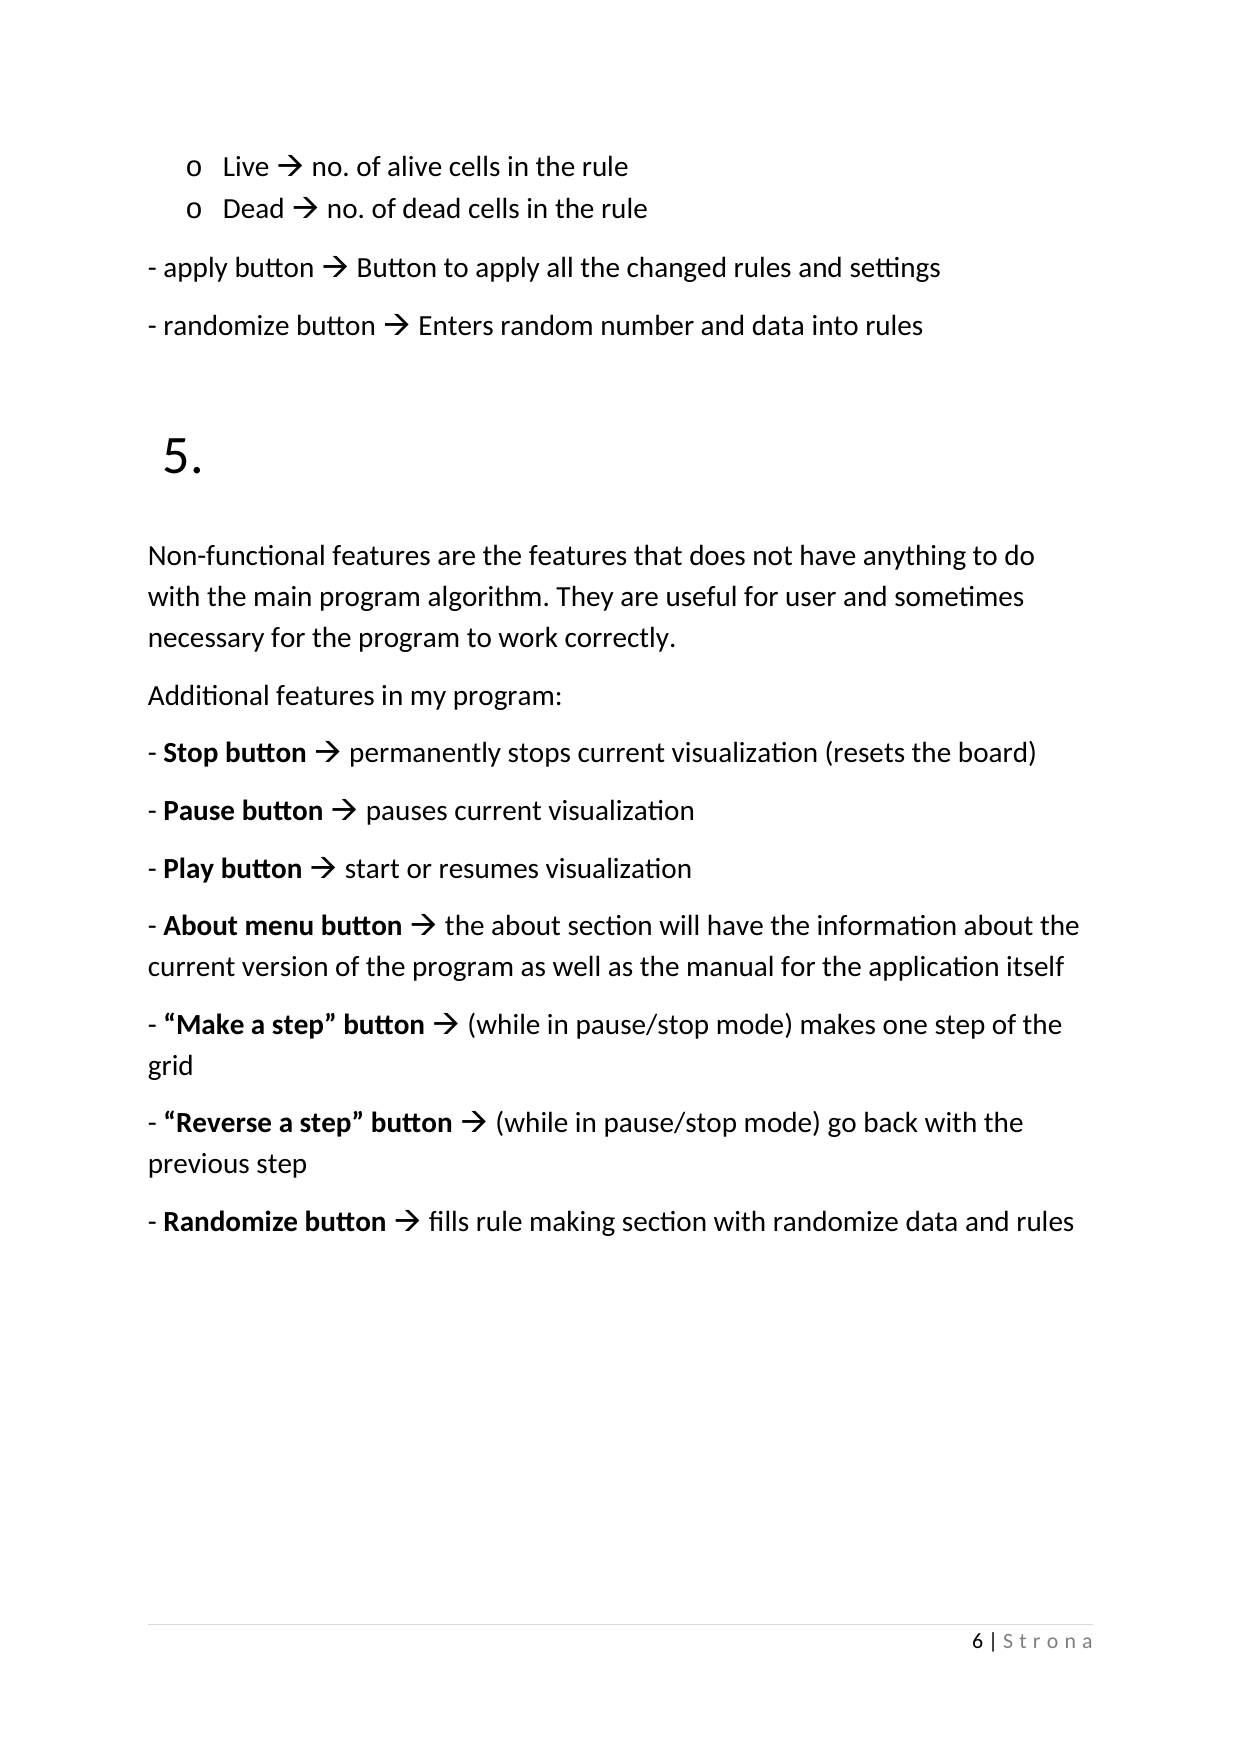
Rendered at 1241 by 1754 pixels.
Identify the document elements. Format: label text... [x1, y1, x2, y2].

text - randomize button Enters random number and data into rules [148, 307, 1093, 343]
text - apply button Button to apply all the changed rules and settings [148, 249, 1093, 285]
list Dead no. of dead cells in the rule [185, 190, 1093, 227]
text - Randomize button fills rule making section with randomize data and rules [148, 1203, 1093, 1239]
text - “Reverse a step” button (while in pause/stop mode) go back with the previous step [148, 1104, 1093, 1181]
text Non-functional features are the features that does not have anything to do with the main program algorithm. They are useful for user and sometimes necessary for the program to work correctly. [148, 537, 1093, 655]
text Additional features in my program: [148, 677, 1093, 713]
text - Stop button permanently stops current visualization (resets the board) [148, 734, 1093, 770]
text - Pause button pauses current visualization [148, 792, 1093, 828]
list Live no. of alive cells in the rule [185, 148, 1093, 185]
text - About menu button the about section will have the information about the current version of the program as well as the manual for the application itself [148, 907, 1093, 984]
text - “Make a step” button (while in pause/stop mode) makes one step of the grid [148, 1006, 1093, 1082]
text - Play button start or resumes visualization [148, 850, 1093, 885]
